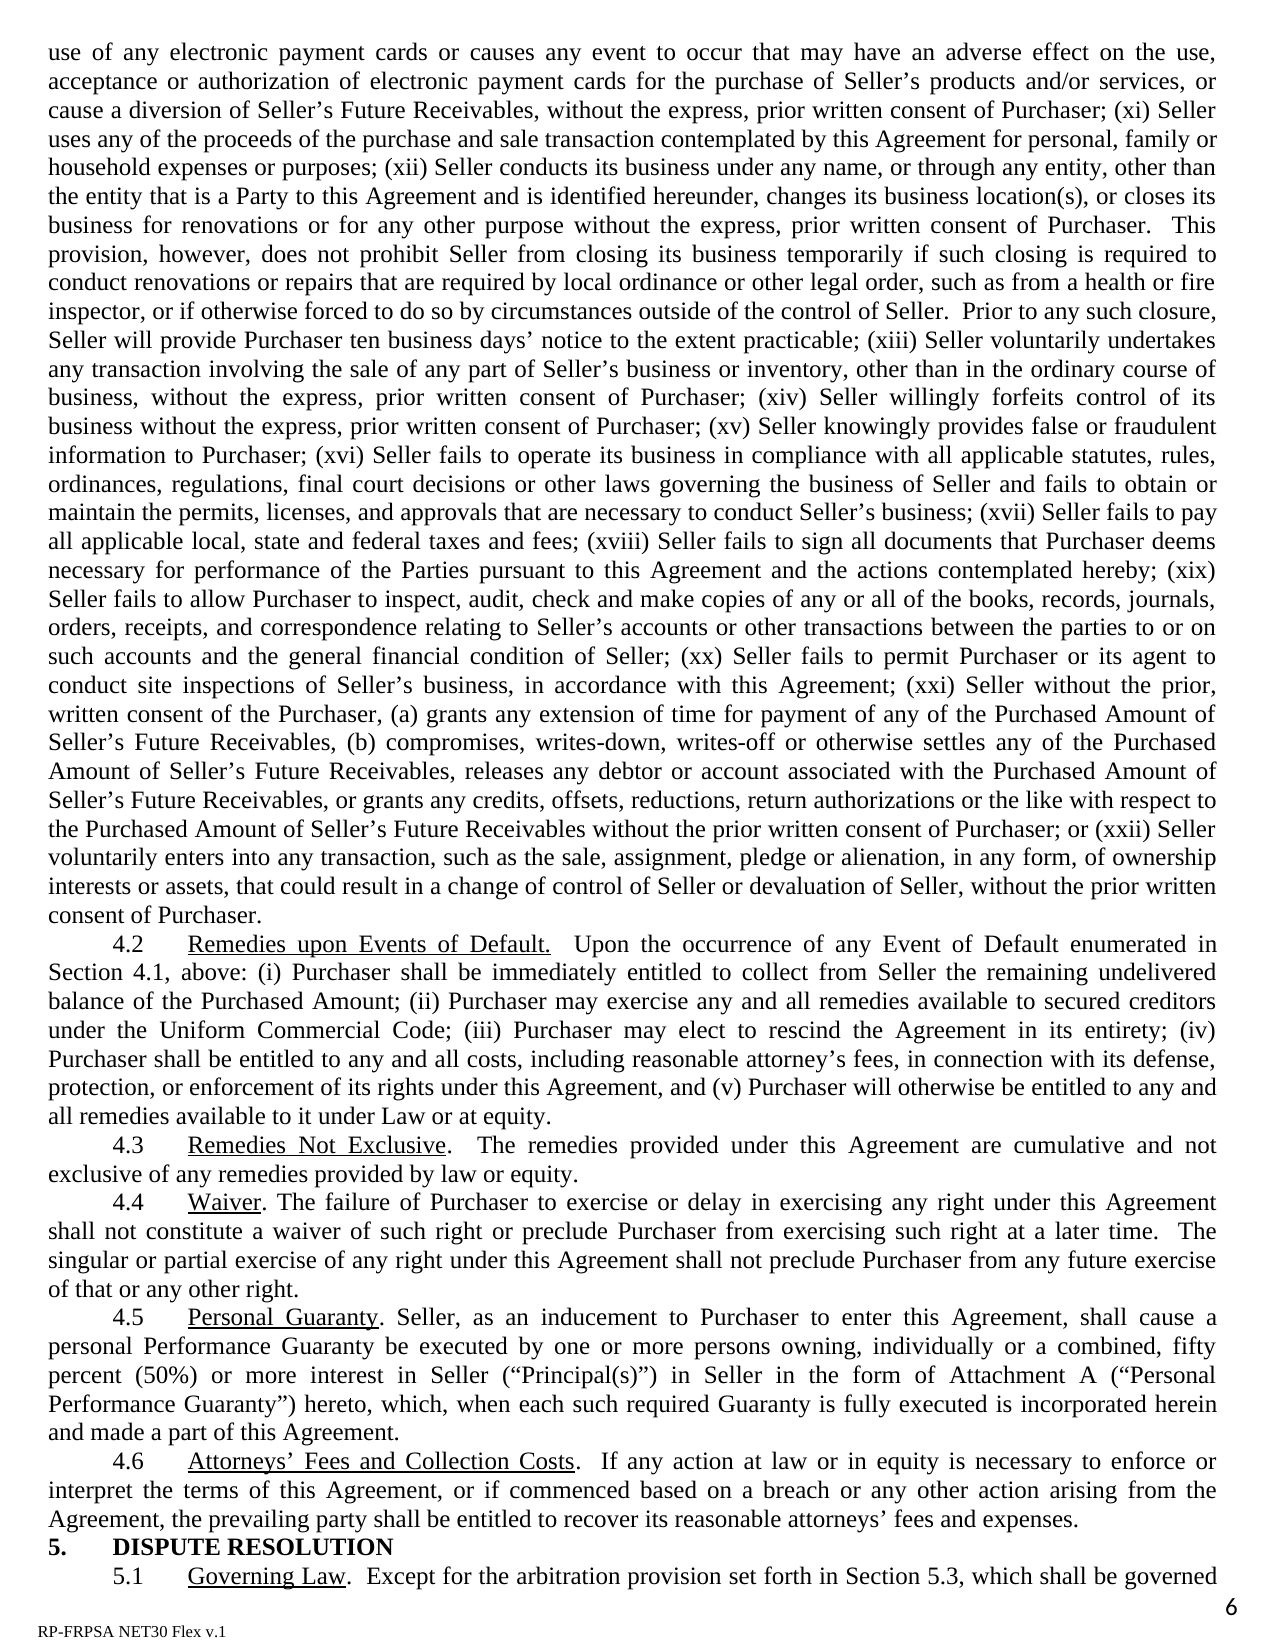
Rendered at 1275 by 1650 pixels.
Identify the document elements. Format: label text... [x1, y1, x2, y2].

text 4.6 Attorneys’ Fees and Collection Costs. If any action at law or in equity is necessary to enforce or interpret the terms of this Agreement, or if commenced based on a breach or any other action arising from the Agreement, the prevailing party shall be entitled to recover its reasonable attorneys’ fees and expenses. [48, 1446, 1218, 1532]
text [48, 1561, 1218, 1590]
text 5. DISPUTE RESOLUTION [48, 1532, 1218, 1561]
text 4.3 Remedies Not Exclusive. The remedies provided under this Agreement are cumulative and not exclusive of any remedies provided by law or equity. [48, 1130, 1218, 1187]
text 4.5 Personal Guaranty. Seller, as an inducement to Purchaser to enter this Agreement, shall cause a personal Performance Guaranty be executed by one or more persons owning, individually or a combined, fifty percent (50%) or more interest in Seller (“Principal(s)”) in Seller in the form of Attachment A (“Personal Performance Guaranty”) hereto, which, when each such required Guaranty is fully executed is incorporated herein and made a part of this Agreement. [48, 1302, 1218, 1446]
text 4.2 Remedies upon Events of Default. Upon the occurrence of any Event of Default enumerated in Section 4.1, above: (i) Purchaser shall be immediately entitled to collect from Seller the remaining undelivered balance of the Purchased Amount; (ii) Purchaser may exercise any and all remedies available to secured creditors under the Uniform Commercial Code; (iii) Purchaser may elect to rescind the Agreement in its entirety; (iv) Purchaser shall be entitled to any and all costs, including reasonable attorney’s fees, in connection with its defense, protection, or enforcement of its rights under this Agreement, and (v) Purchaser will otherwise be entitled to any and all remedies available to it under Law or at equity. [48, 929, 1218, 1130]
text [48, 37, 1218, 929]
text 4.4 Waiver. The failure of Purchaser to exercise or delay in exercising any right under this Agreement shall not constitute a waiver of such right or preclude Purchaser from exercising such right at a later time. The singular or partial exercise of any right under this Agreement shall not preclude Purchaser from any future exercise of that or any other right. [48, 1187, 1218, 1302]
